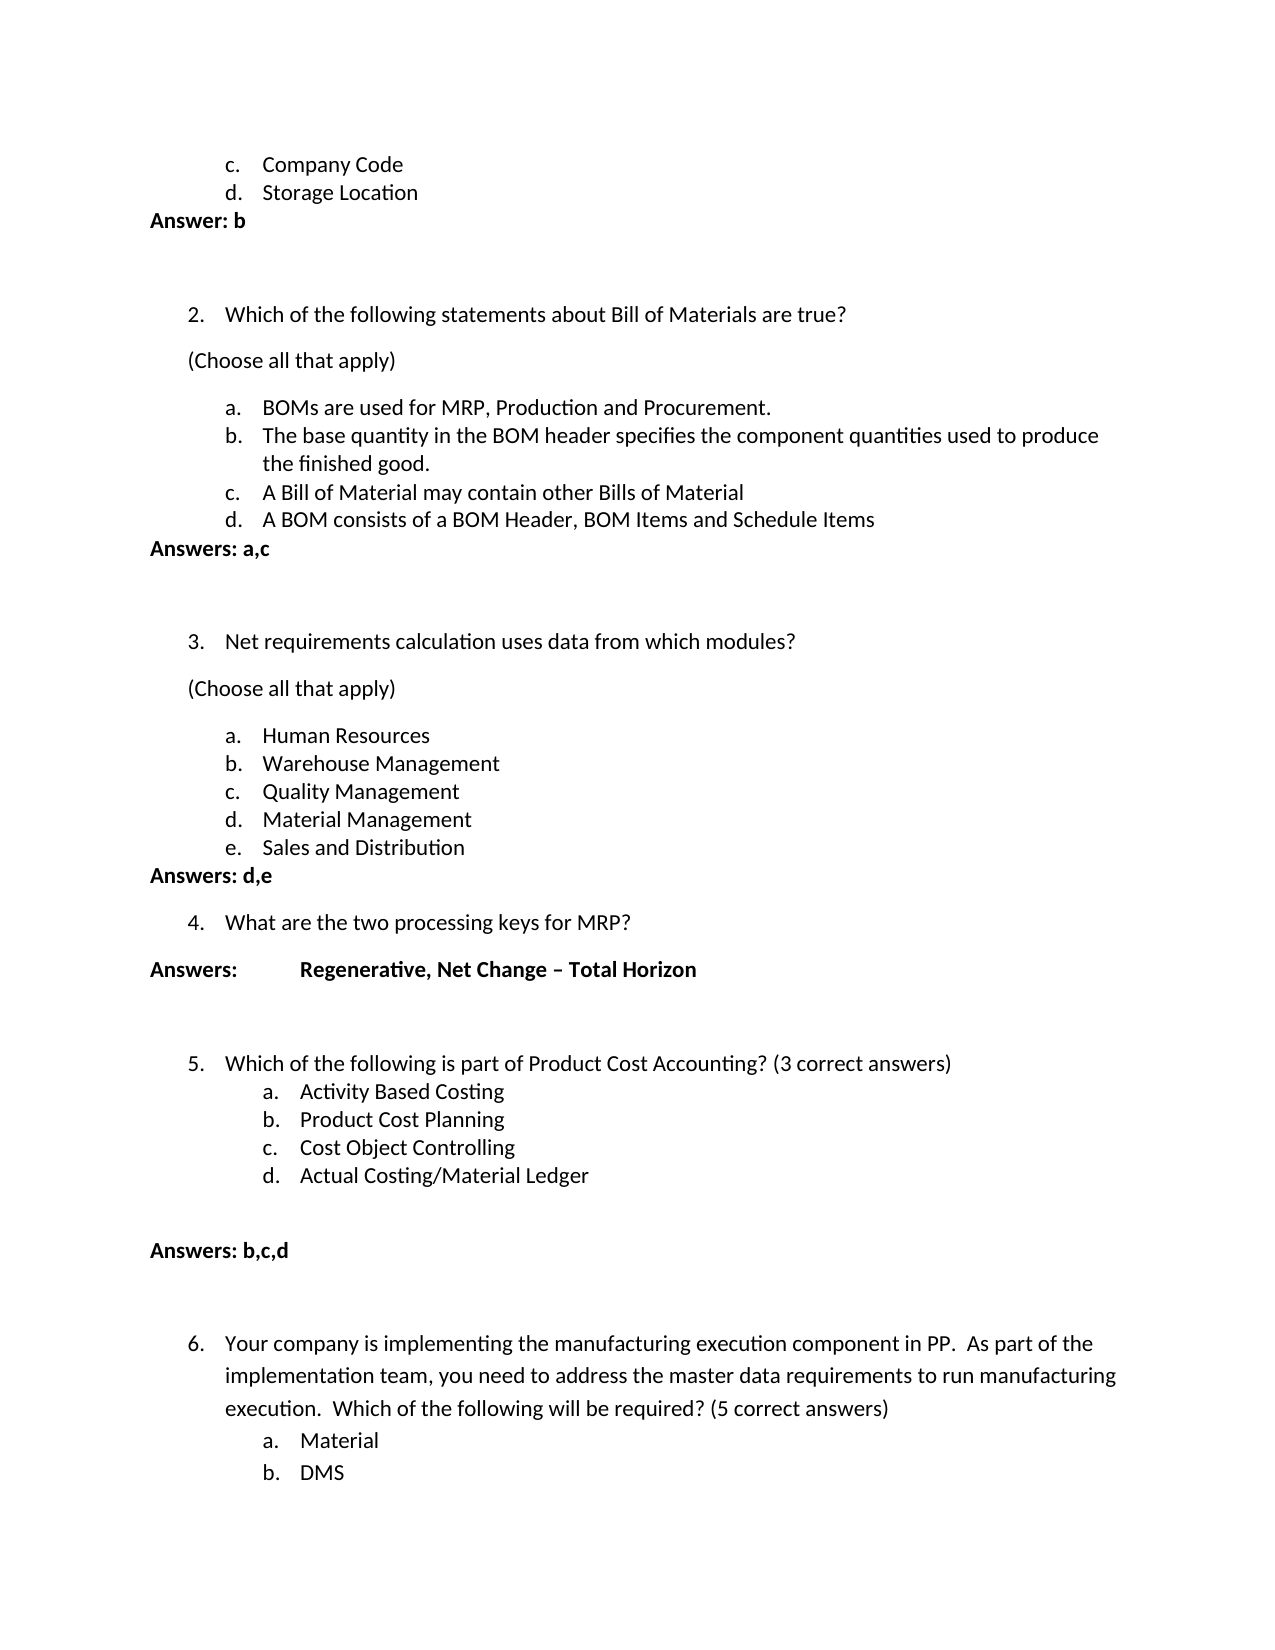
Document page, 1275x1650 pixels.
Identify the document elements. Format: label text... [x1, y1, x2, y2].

list Your company is implementing the manufacturing execution component in PP. As part of the implementation team, you need to address the master data requirements to run manufacturing execution. Which of the following will be required? (5 correct answers) [187, 1329, 1125, 1422]
list DMS [262, 1458, 1125, 1486]
list A Bill of Material may contain other Bills of Material [225, 478, 1125, 506]
text Answers: d,e [150, 861, 1125, 889]
list Activity Based Costing [262, 1077, 1125, 1105]
list Which of the following is part of Product Cost Accounting? (3 correct answers) [187, 1049, 1125, 1077]
list Warehouse Management [225, 749, 1125, 777]
text Answers: b,c,d [150, 1236, 1125, 1264]
list Quality Management [225, 777, 1125, 805]
list Product Cost Planning [262, 1105, 1125, 1133]
list What are the two processing keys for MRP? [187, 908, 1125, 936]
list Storage Location [225, 178, 1125, 206]
list Sales and Distribution [225, 833, 1125, 861]
text (Choose all that apply) [187, 347, 1125, 375]
text Answers: a,c [150, 534, 1125, 562]
list Human Resources [225, 721, 1125, 749]
list BOMs are used for MRP, Production and Procurement. [225, 393, 1125, 422]
list Actual Costing/Material Ledger [262, 1161, 1125, 1189]
list Material [262, 1426, 1125, 1454]
list Company Code [225, 150, 1125, 178]
text Answers: Regenerative, Net Change – Total Horizon [150, 955, 1125, 983]
list Material Management [225, 805, 1125, 833]
list Net requirements calculation uses data from which modules? [187, 627, 1125, 655]
list The base quantity in the BOM header specifies the component quantities used to produce the finished good. [225, 422, 1125, 478]
text Answer: b [150, 206, 1125, 234]
text (Choose all that apply) [187, 674, 1125, 702]
list Which of the following statements about Bill of Materials are true? [187, 300, 1125, 328]
list Cost Object Controlling [262, 1133, 1125, 1161]
list A BOM consists of a BOM Header, BOM Items and Schedule Items [225, 506, 1125, 534]
